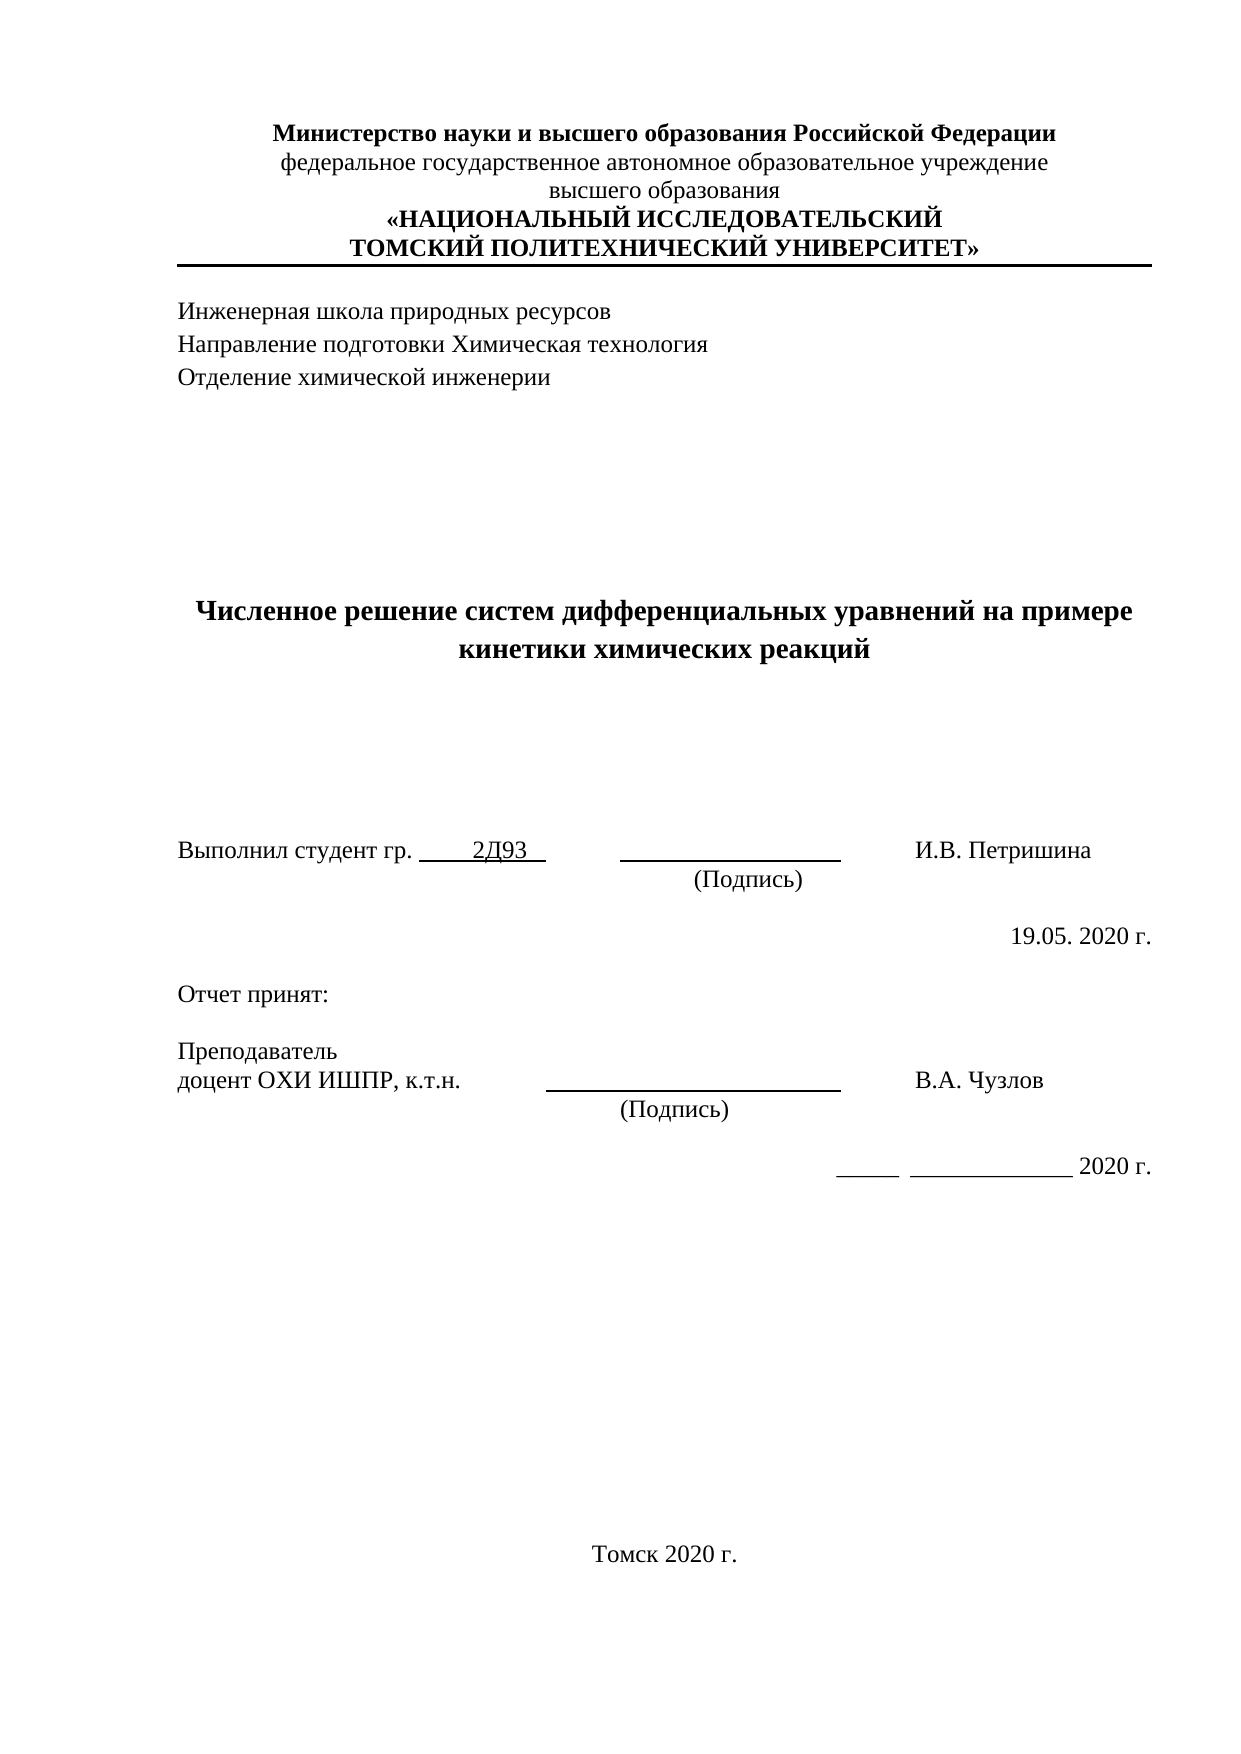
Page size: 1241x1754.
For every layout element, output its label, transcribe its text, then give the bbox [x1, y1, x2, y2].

text Численное решение систем дифференциальных уравнений на примере кинетики химических реакций [177, 593, 1152, 665]
text Министерство науки и высшего образования Российской Федерации [177, 118, 1152, 147]
text Инженерная школа природных ресурсов [177, 296, 1152, 324]
text 19.05. 2020 г. [694, 921, 1152, 950]
text Преподаватель [177, 1036, 1152, 1065]
text (Подпись) [177, 1094, 1152, 1123]
text _____ _____________ 2020 г. [295, 1151, 1152, 1180]
text «НАЦИОНАЛЬНЫЙ ИССЛЕДОВАТЕЛЬСКИЙ [177, 204, 1152, 233]
text Направление подготовки Химическая технология [177, 329, 1152, 358]
text (Подпись) [428, 864, 1152, 893]
text ТОМСКИЙ ПОЛИТЕХНИЧЕСКИЙ УНИВЕРСИТЕТ» [177, 233, 1152, 264]
text Отделение химической инженерии [177, 362, 1152, 391]
text доцент ОХИ ИШПР, к.т.н. В.А. Чузлов [177, 1065, 1152, 1094]
text высшего образования [177, 176, 1152, 204]
text Томск 2020 г. [177, 1539, 1152, 1568]
text федеральное государственное автономное образовательное учреждение [177, 147, 1152, 176]
text Отчет принят: [177, 979, 1152, 1008]
text Выполнил студент гр. 2Д93 И.В. Петришина [177, 835, 1152, 864]
